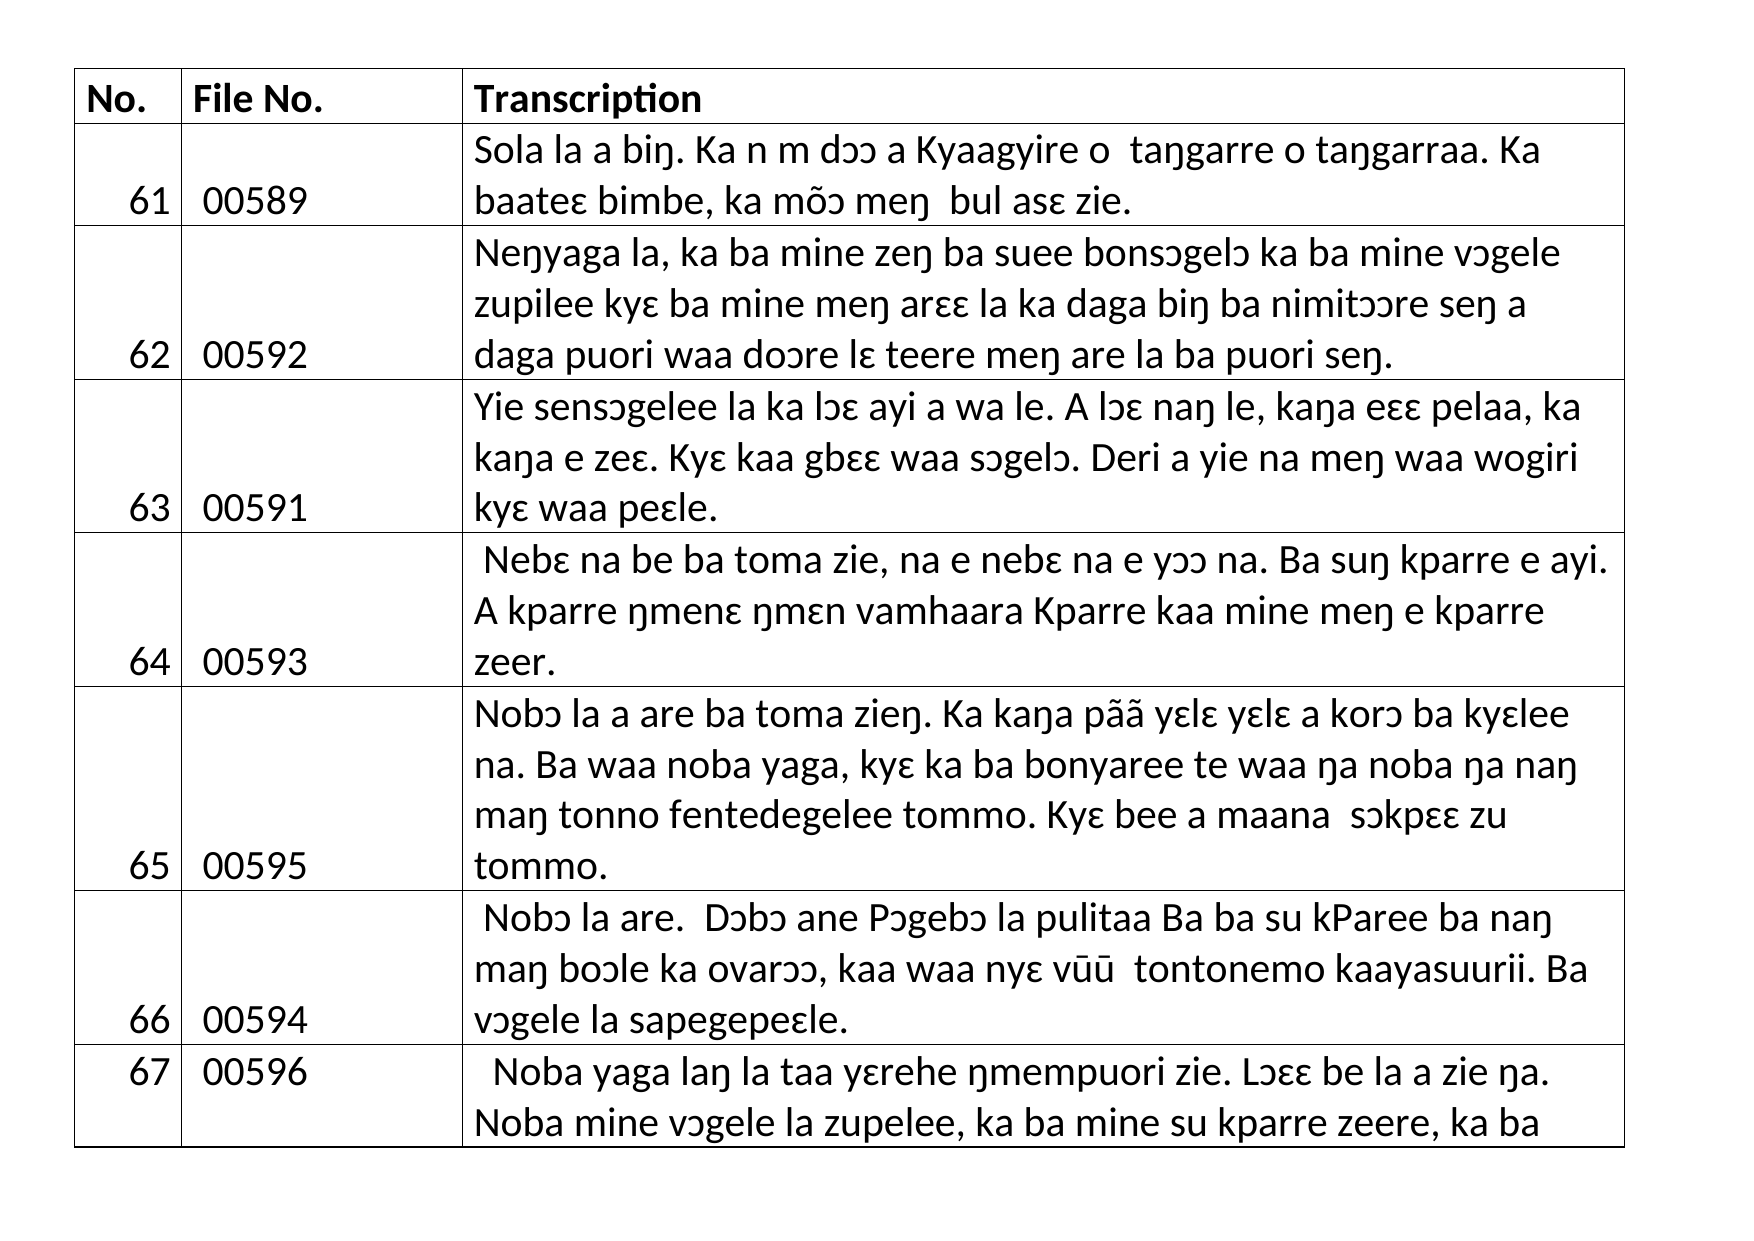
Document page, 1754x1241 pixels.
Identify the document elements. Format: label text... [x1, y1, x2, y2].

table_header No. [75, 69, 181, 122]
table_cell 00593 [182, 533, 462, 686]
table_cell 67 [75, 1045, 181, 1146]
table_cell Sola la a biŋ. Ka n m dɔɔ a Kyaagyire o taŋgarre o taŋgarraa. Ka baateɛ bimbe, ka mõɔ meŋ bul asɛ zie. [463, 124, 1624, 225]
table_header File No. [182, 69, 462, 122]
table_header Transcription [463, 69, 1624, 122]
table_cell 00596 [182, 1045, 462, 1146]
table_cell Nebɛ na be ba toma zie, na e nebɛ na e yɔɔ na. Ba suŋ kparre e ayi. A kparre ŋmenɛ ŋmɛn vamhaara Kparre kaa mine meŋ e kparre zeer. [463, 533, 1624, 686]
table_cell Nobɔ la are. Dɔbɔ ane Pɔgebɔ la pulitaa Ba ba su kParee ba naŋ maŋ boɔle ka ovarɔɔ, kaa waa nyɛ vūū tontonemo kaayasuurii. Ba vɔgele la sapegepeɛle. [463, 891, 1624, 1044]
table_cell 66 [75, 891, 181, 1044]
table_cell 62 [75, 226, 181, 379]
table_cell Yie sensɔgelee la ka lɔɛ ayi a wa le. A lɔɛ naŋ le, kaŋa eɛɛ pelaa, ka kaŋa e zeɛ. Kyɛ kaa gbɛɛ waa sɔgelɔ. Deri a yie na meŋ waa wogiri kyɛ waa peɛle. [463, 380, 1624, 532]
table_cell 00591 [182, 380, 462, 532]
table_cell 63 [75, 380, 181, 532]
table_cell 64 [75, 533, 181, 686]
table_cell 00594 [182, 891, 462, 1044]
table_cell 00595 [182, 687, 462, 890]
table_cell Nobɔ la a are ba toma zieŋ. Ka kaŋa pãã yɛlɛ yɛlɛ a korɔ ba kyɛlee na. Ba waa noba yaga, kyɛ ka ba bonyaree te waa ŋa noba ŋa naŋ maŋ tonno fentedegelee tommo. Kyɛ bee a maana sɔkpɛɛ zu tommo. [463, 687, 1624, 890]
table_cell 00592 [182, 226, 462, 379]
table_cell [463, 1045, 1624, 1146]
table_cell 00589 [182, 124, 462, 225]
table_cell 61 [75, 124, 181, 225]
table_cell Neŋyaga la, ka ba mine zeŋ ba suee bonsɔgelɔ ka ba mine vɔgele zupilee kyɛ ba mine meŋ arɛɛ la ka daga biŋ ba nimitɔɔre seŋ a daga puori waa doɔre lɛ teere meŋ are la ba puori seŋ. [463, 226, 1624, 379]
table_cell 65 [75, 687, 181, 890]
